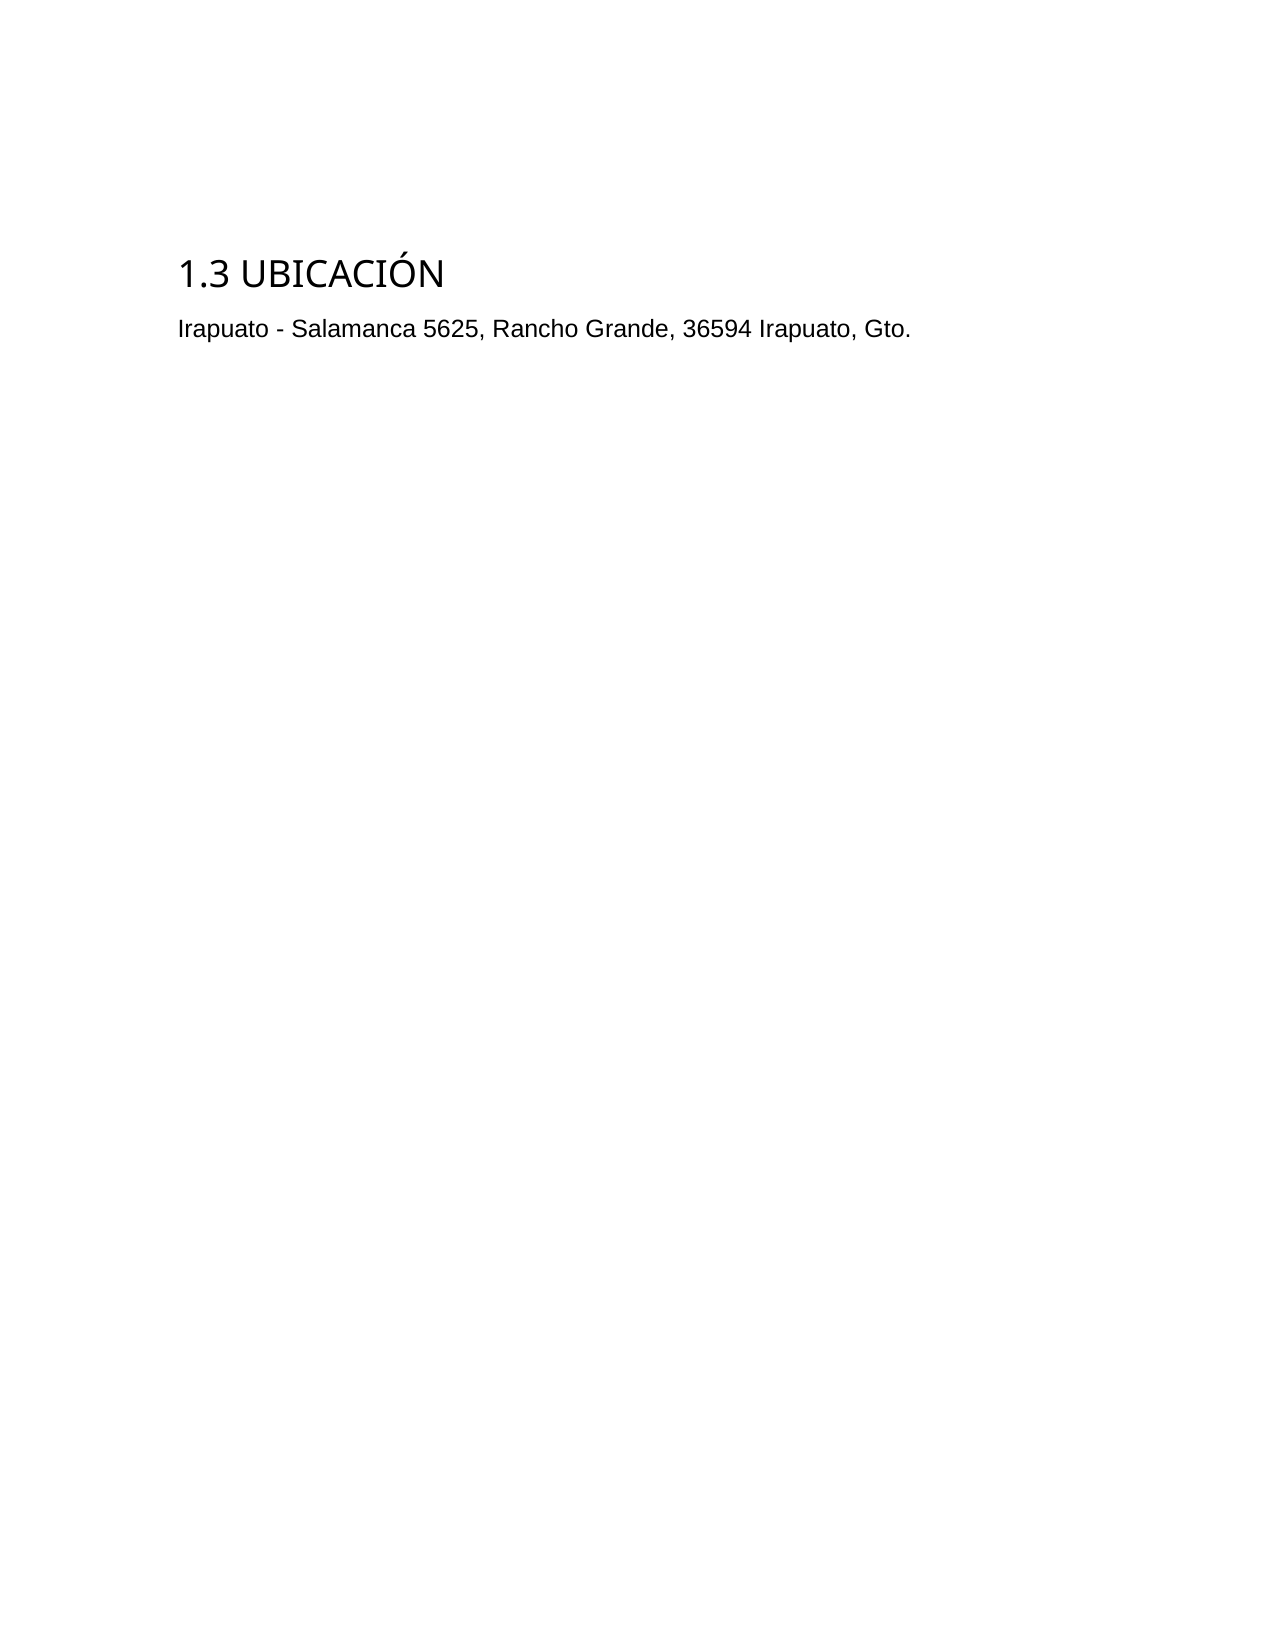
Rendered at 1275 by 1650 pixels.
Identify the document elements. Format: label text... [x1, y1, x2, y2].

text Irapuato - Salamanca 5625, Rancho Grande, 36594 Irapuato, Gto. [177, 314, 1098, 343]
subtitle 1.3 UBICACIÓN [177, 247, 1098, 298]
